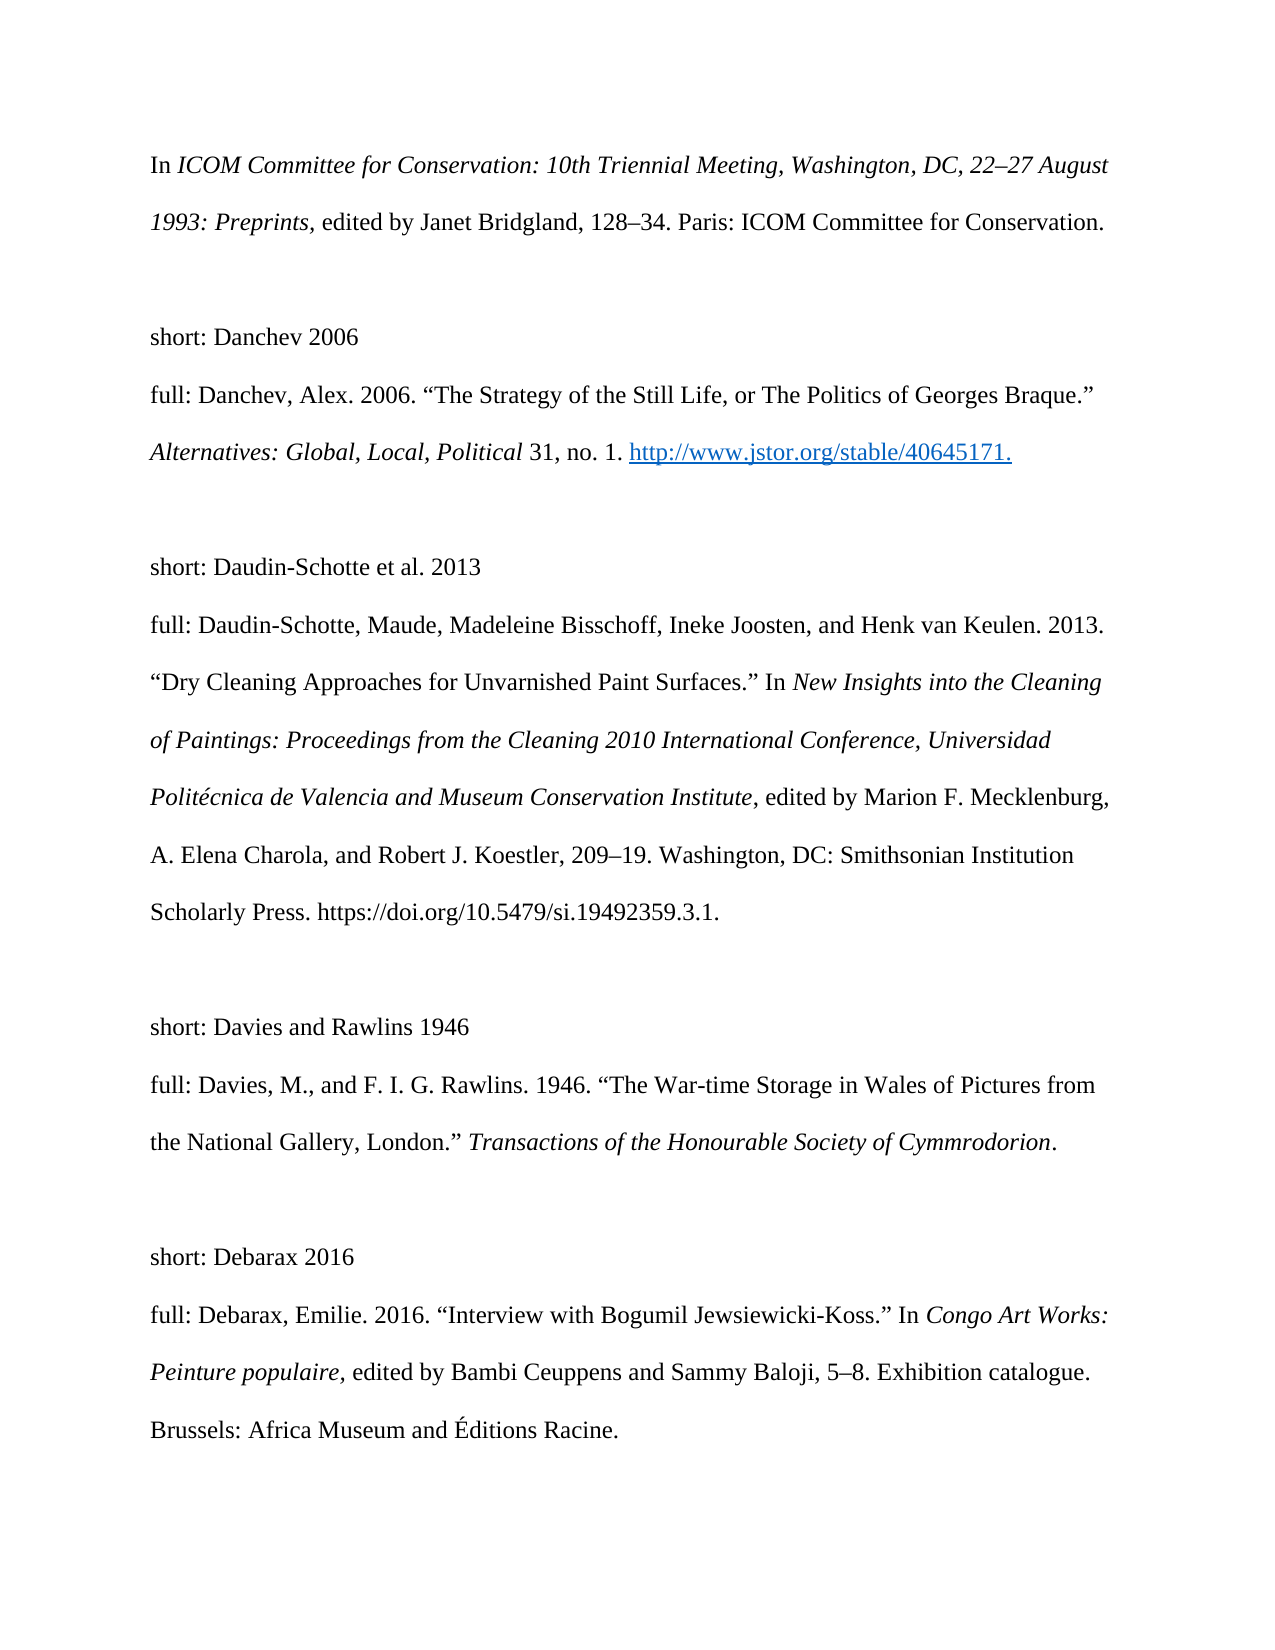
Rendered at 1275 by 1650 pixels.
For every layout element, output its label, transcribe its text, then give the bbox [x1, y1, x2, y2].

text full: Danchev, Alex. 2006. “The Strategy of the Still Life, or The Politics of Georges Braque.” Alternatives: Global, Local, Political 31, no. 1. http://www.jstor.org/stable/40645171. [150, 380, 1125, 466]
text short: Daudin-Schotte et al. 2013 [150, 552, 1125, 581]
text full: Daudin-Schotte, Maude, Madeleine Bisschoff, Ineke Joosten, and Henk van Keulen. 2013. “Dry Cleaning Approaches for Unvarnished Paint Surfaces.” In New Insights into the Cleaning of Paintings: Proceedings from the Cleaning 2010 International Conference, Universidad Politécnica de Valencia and Museum Conservation Institute, edited by Marion F. Mecklenburg, A. Elena Charola, and Robert J. Koestler, 209–19. Washington, DC: Smithsonian Institution Scholarly Press. https://doi.org/10.5479/si.19492359.3.1. [150, 610, 1125, 926]
text short: Debarax 2016 [150, 1242, 1125, 1271]
text full: Debarax, Emilie. 2016. “Interview with Bogumil Jewsiewicki-Koss.” In Congo Art Works: Peinture populaire, edited by Bambi Ceuppens and Sammy Baloji, 5–8. Exhibition catalogue. Brussels: Africa Museum and Éditions Racine. [150, 1300, 1125, 1444]
text short: Davies and Rawlins 1946 [150, 1012, 1125, 1041]
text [150, 150, 1125, 236]
text full: Davies, M., and F. I. G. Rawlins. 1946. “The War-time Storage in Wales of Pictures from the National Gallery, London.” Transactions of the Honourable Society of Cymmrodorion. [150, 1070, 1125, 1156]
text short: Danchev 2006 [150, 322, 1125, 351]
